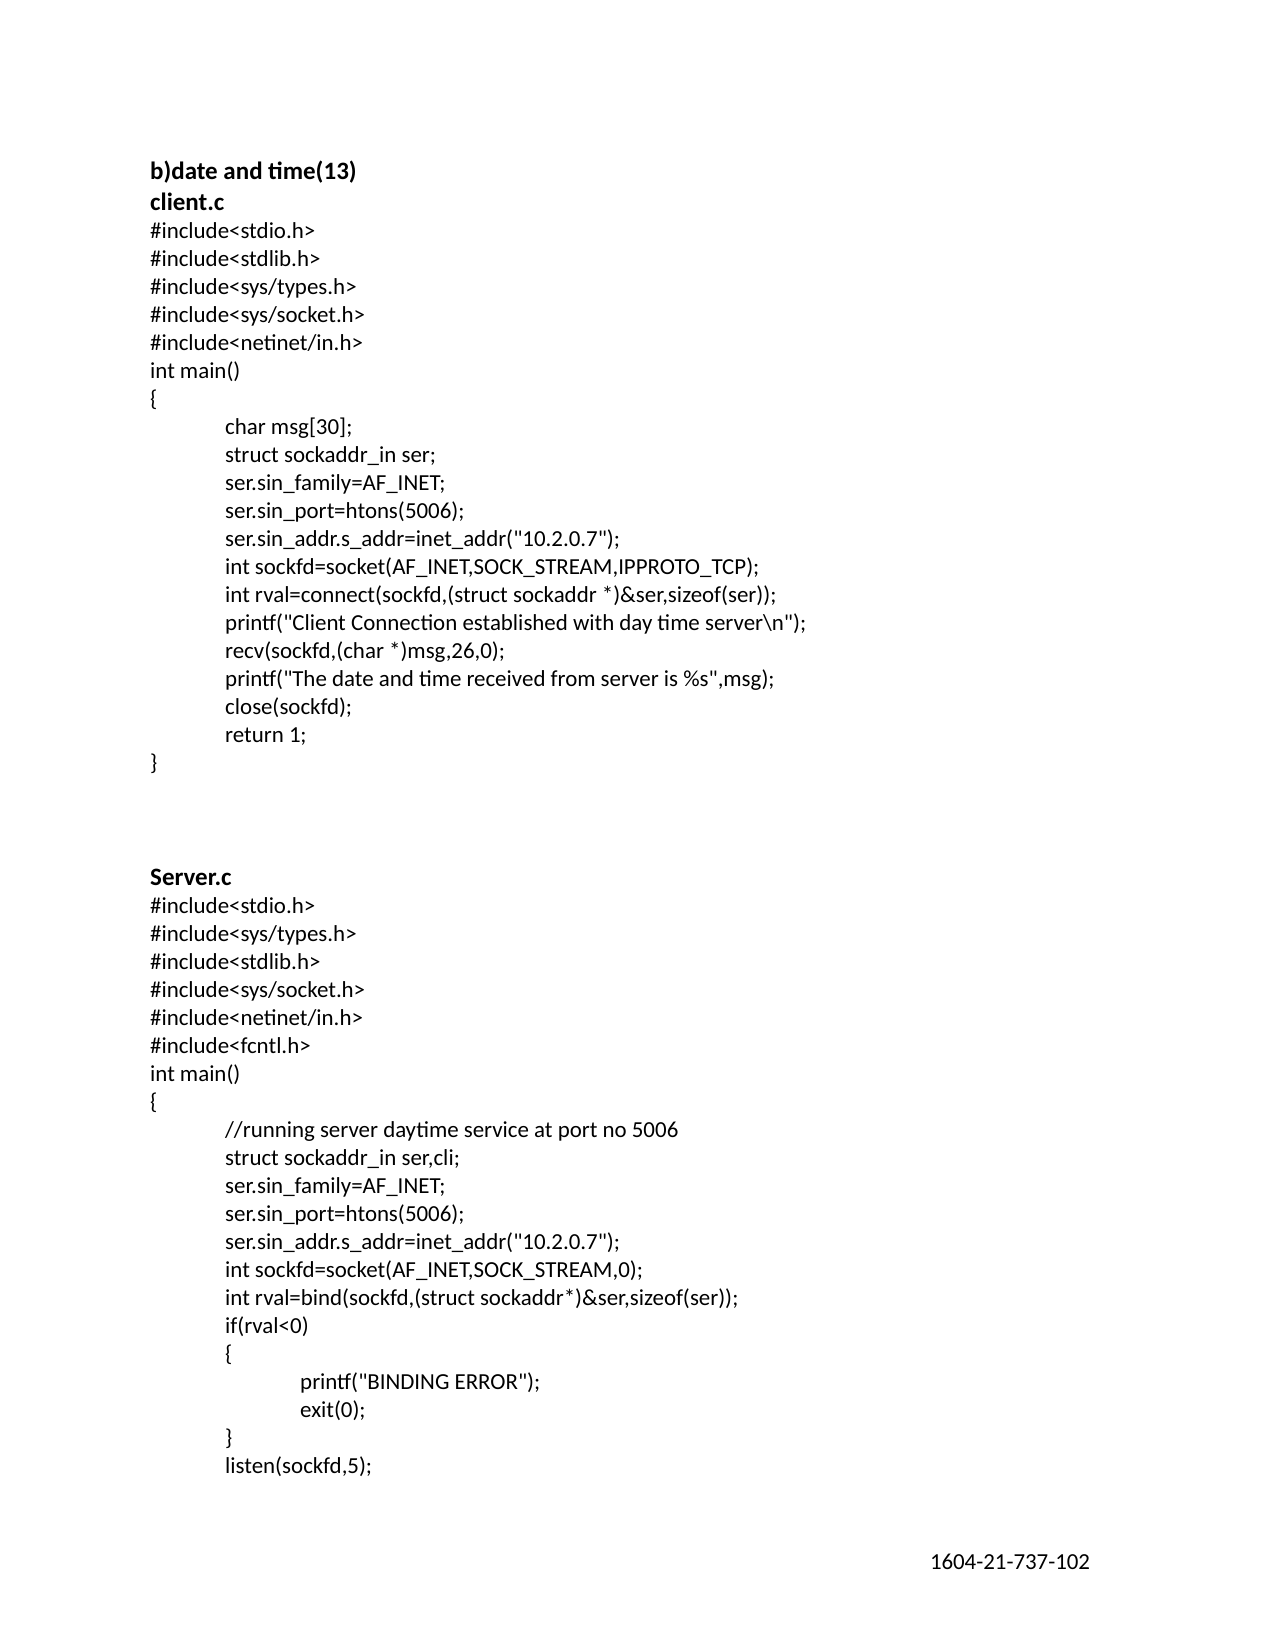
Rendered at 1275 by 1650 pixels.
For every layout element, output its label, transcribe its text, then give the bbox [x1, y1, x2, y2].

text { [150, 1087, 1120, 1115]
text printf("Client Connection established with day time server\n"); [150, 608, 1120, 636]
text b)date and time(13) [150, 155, 1120, 186]
text ser.sin_port=htons(5006); [150, 1199, 1120, 1227]
text int rval=connect(sockfd,(struct sockaddr *)&ser,sizeof(ser)); [150, 580, 1120, 608]
text #include<stdio.h> [150, 216, 1120, 244]
text #include<netinet/in.h> [150, 1003, 1120, 1031]
text #include<sys/socket.h> [150, 300, 1120, 328]
text ser.sin_family=AF_INET; [150, 1171, 1120, 1199]
text } [150, 748, 1120, 777]
text #include<netinet/in.h> [150, 328, 1120, 356]
text #include<stdio.h> [150, 891, 1120, 919]
text int main() [150, 1059, 1120, 1087]
text if(rval<0) [150, 1311, 1120, 1339]
text { [150, 384, 1120, 412]
text struct sockaddr_in ser; [150, 440, 1120, 468]
text int main() [150, 356, 1120, 384]
text int sockfd=socket(AF_INET,SOCK_STREAM,IPPROTO_TCP); [150, 552, 1120, 580]
text printf("The date and time received from server is %s",msg); [150, 664, 1120, 692]
text #include<fcntl.h> [150, 1031, 1120, 1059]
text exit(0); [150, 1396, 1120, 1423]
text #include<sys/types.h> [150, 919, 1120, 947]
text close(sockfd); [150, 692, 1120, 721]
text listen(sockfd,5); [150, 1452, 1120, 1479]
text recv(sockfd,(char *)msg,26,0); [150, 636, 1120, 664]
text #include<stdlib.h> [150, 947, 1120, 975]
text ser.sin_addr.s_addr=inet_addr("10.2.0.7"); [150, 524, 1120, 552]
text #include<stdlib.h> [150, 244, 1120, 272]
text { [150, 1339, 1120, 1367]
text int rval=bind(sockfd,(struct sockaddr*)&ser,sizeof(ser)); [150, 1283, 1120, 1311]
text ser.sin_family=AF_INET; [150, 468, 1120, 496]
text printf("BINDING ERROR"); [150, 1367, 1120, 1396]
text Server.c [150, 861, 1120, 891]
text client.c [150, 186, 1120, 216]
text #include<sys/socket.h> [150, 975, 1120, 1003]
text //running server daytime service at port no 5006 [150, 1115, 1120, 1143]
text } [150, 1423, 1120, 1452]
text return 1; [150, 721, 1120, 748]
text ser.sin_port=htons(5006); [150, 496, 1120, 524]
text ser.sin_addr.s_addr=inet_addr("10.2.0.7"); [150, 1227, 1120, 1255]
text int sockfd=socket(AF_INET,SOCK_STREAM,0); [150, 1255, 1120, 1283]
text #include<sys/types.h> [150, 272, 1120, 300]
text char msg[30]; [150, 412, 1120, 440]
text struct sockaddr_in ser,cli; [150, 1143, 1120, 1171]
